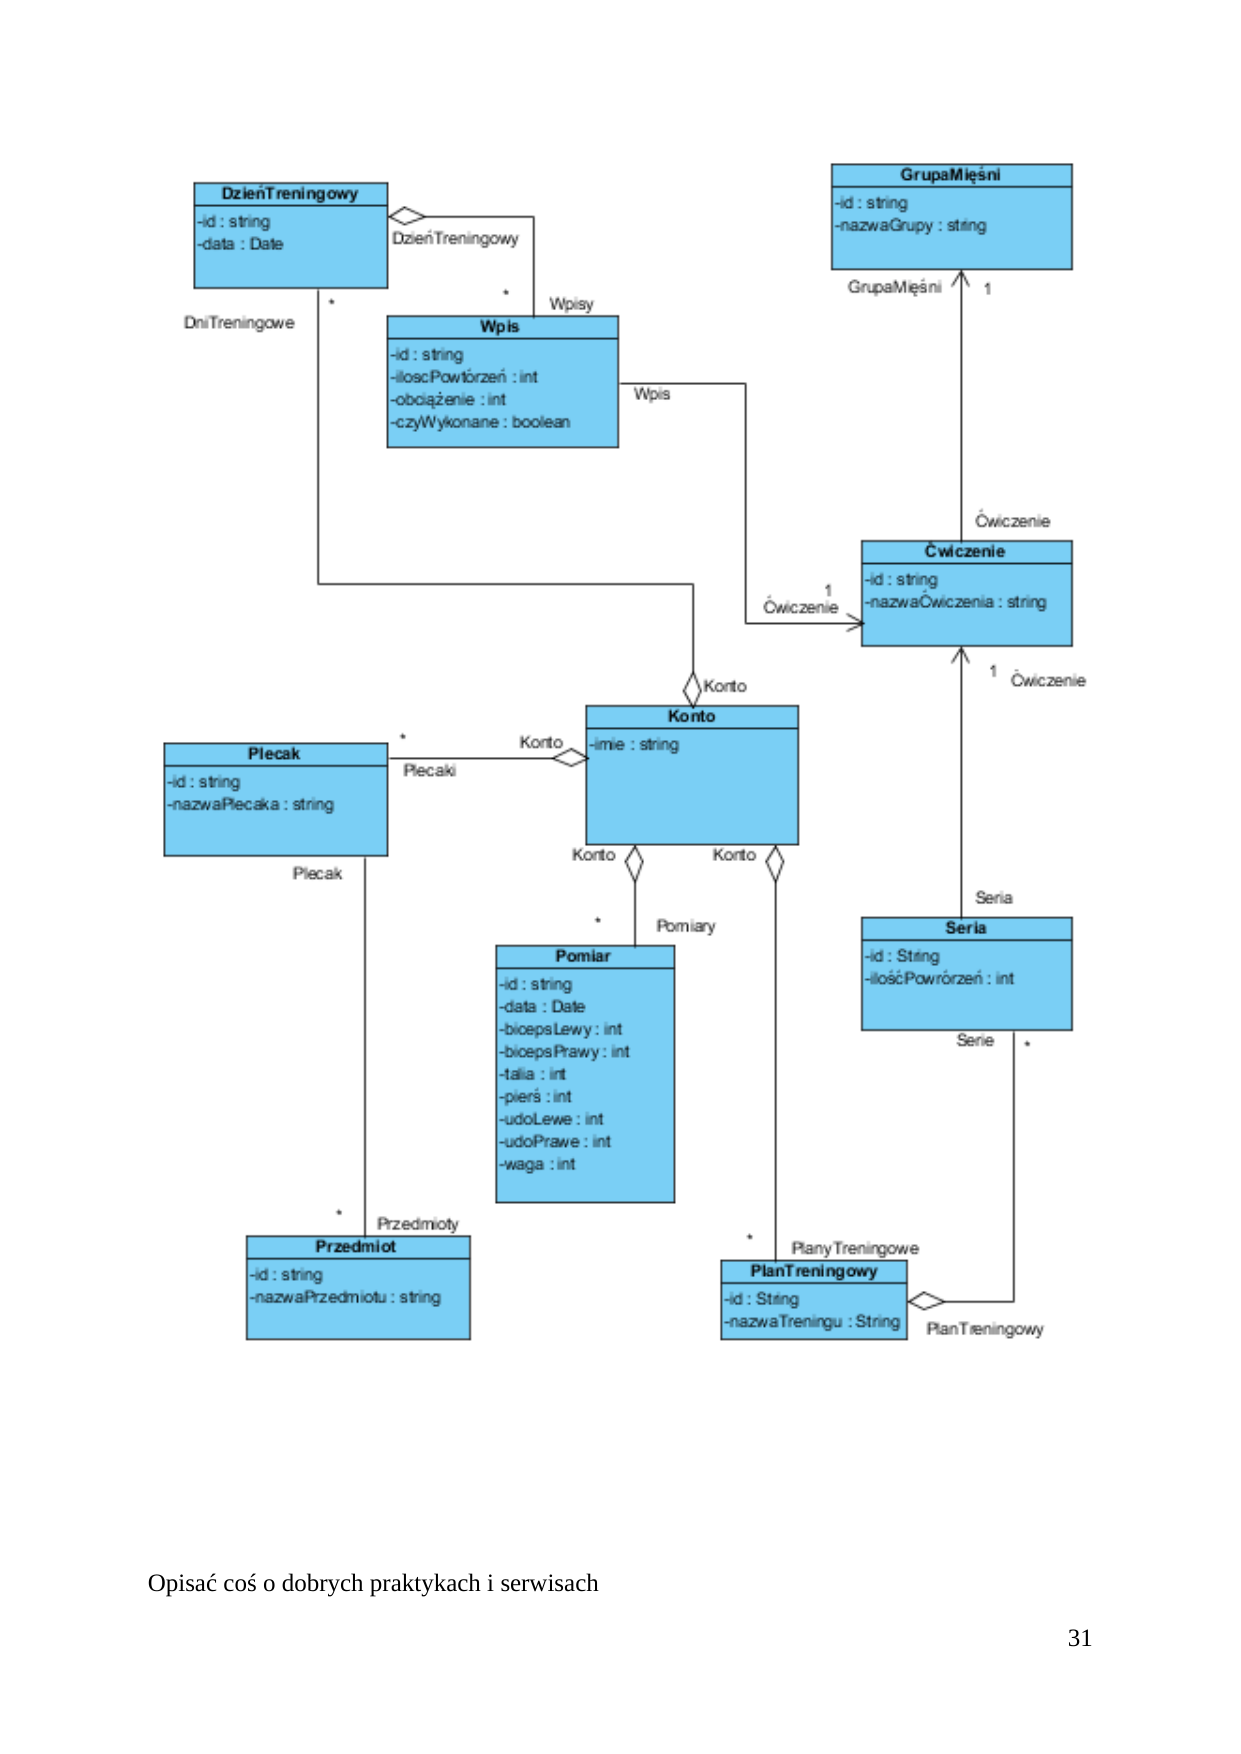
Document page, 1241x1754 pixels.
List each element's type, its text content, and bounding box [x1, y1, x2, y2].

text Opisać coś o dobrych praktykach i serwisach [148, 1568, 1092, 1597]
picture [147, 147, 1108, 1425]
